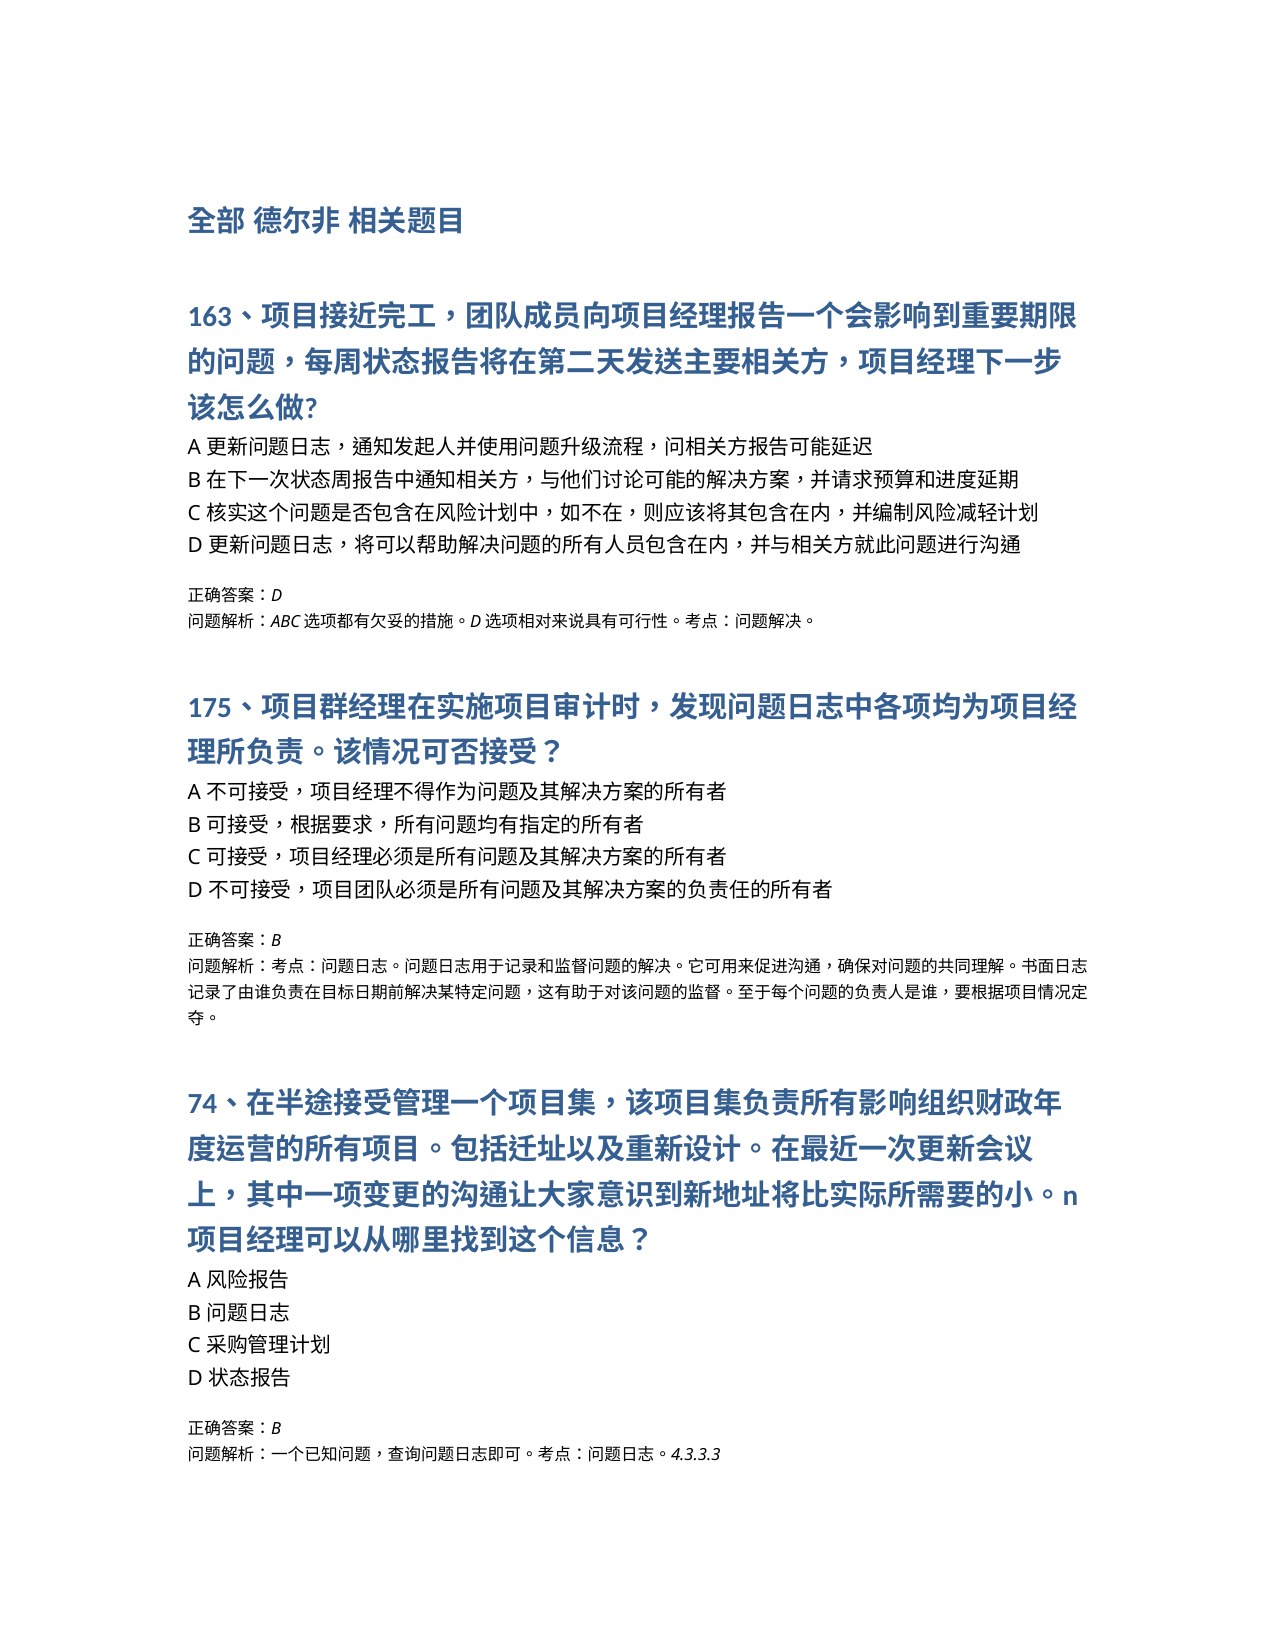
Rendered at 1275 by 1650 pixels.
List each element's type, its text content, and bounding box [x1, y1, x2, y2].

text A 风险报告 B 问题日志 C 采购管理计划 D 状态报告 [187, 1265, 1087, 1391]
text 正确答案：D 问题解析：ABC选项都有欠妥的措施。D选项相对来说具有可行性。考点：问题解决。 [187, 584, 1087, 632]
text 正确答案：B 问题解析：考点：问题日志。问题日志用于记录和监督问题的解决。它可用来促进沟通，确保对问题的共同理解。书面日志记录了由谁负责在目标日期前解决某特定问题，这有助于对该问题的监督。至于每个问题的负责人是谁，要根据项目情况定夺。 [187, 928, 1087, 1029]
text A 更新问题日志，通知发起人并使用问题升级流程，问相关方报告可能延迟 B 在下一次状态周报告中通知相关方，与他们讨论可能的解决方案，并请求预算和进度延期 C 核实这个问题是否包含在风险计划中，如不在，则应该将其包含在内，并编制风险减轻计划 D 更新问题日志，将可以帮助解决问题的所有人员包含在内，并与相关方就此问题进行沟通 [187, 432, 1087, 559]
subtitle 74、在半途接受管理一个项目集，该项目集负责所有影响组织财政年度运营的所有项目。包括迁址以及重新设计。在最近一次更新会议上，其中一项变更的沟通让大家意识到新地址将比实际所需要的小。n项目经理可以从哪里找到这个信息？ [187, 1082, 1087, 1259]
subtitle 163、项目接近完工，团队成员向项目经理报告一个会影响到重要期限的问题，每周状态报告将在第二天发送主要相关方，项目经理下一步该怎么做? [187, 296, 1087, 427]
text A 不可接受，项目经理不得作为问题及其解决方案的所有者 B 可接受，根据要求，所有问题均有指定的所有者 C 可接受，项目经理必须是所有问题及其解决方案的所有者 D 不可接受，项目团队必须是所有问题及其解决方案的负责任的所有者 [187, 777, 1087, 903]
subtitle 全部 德尔非 相关题目 [187, 200, 1087, 240]
text 正确答案：B 问题解析：一个已知问题，查询问题日志即可。考点：问题日志。4.3.3.3 [187, 1416, 1087, 1465]
subtitle 175、项目群经理在实施项目审计时，发现问题日志中各项均为项目经理所负责。该情况可否接受？ [187, 686, 1087, 771]
